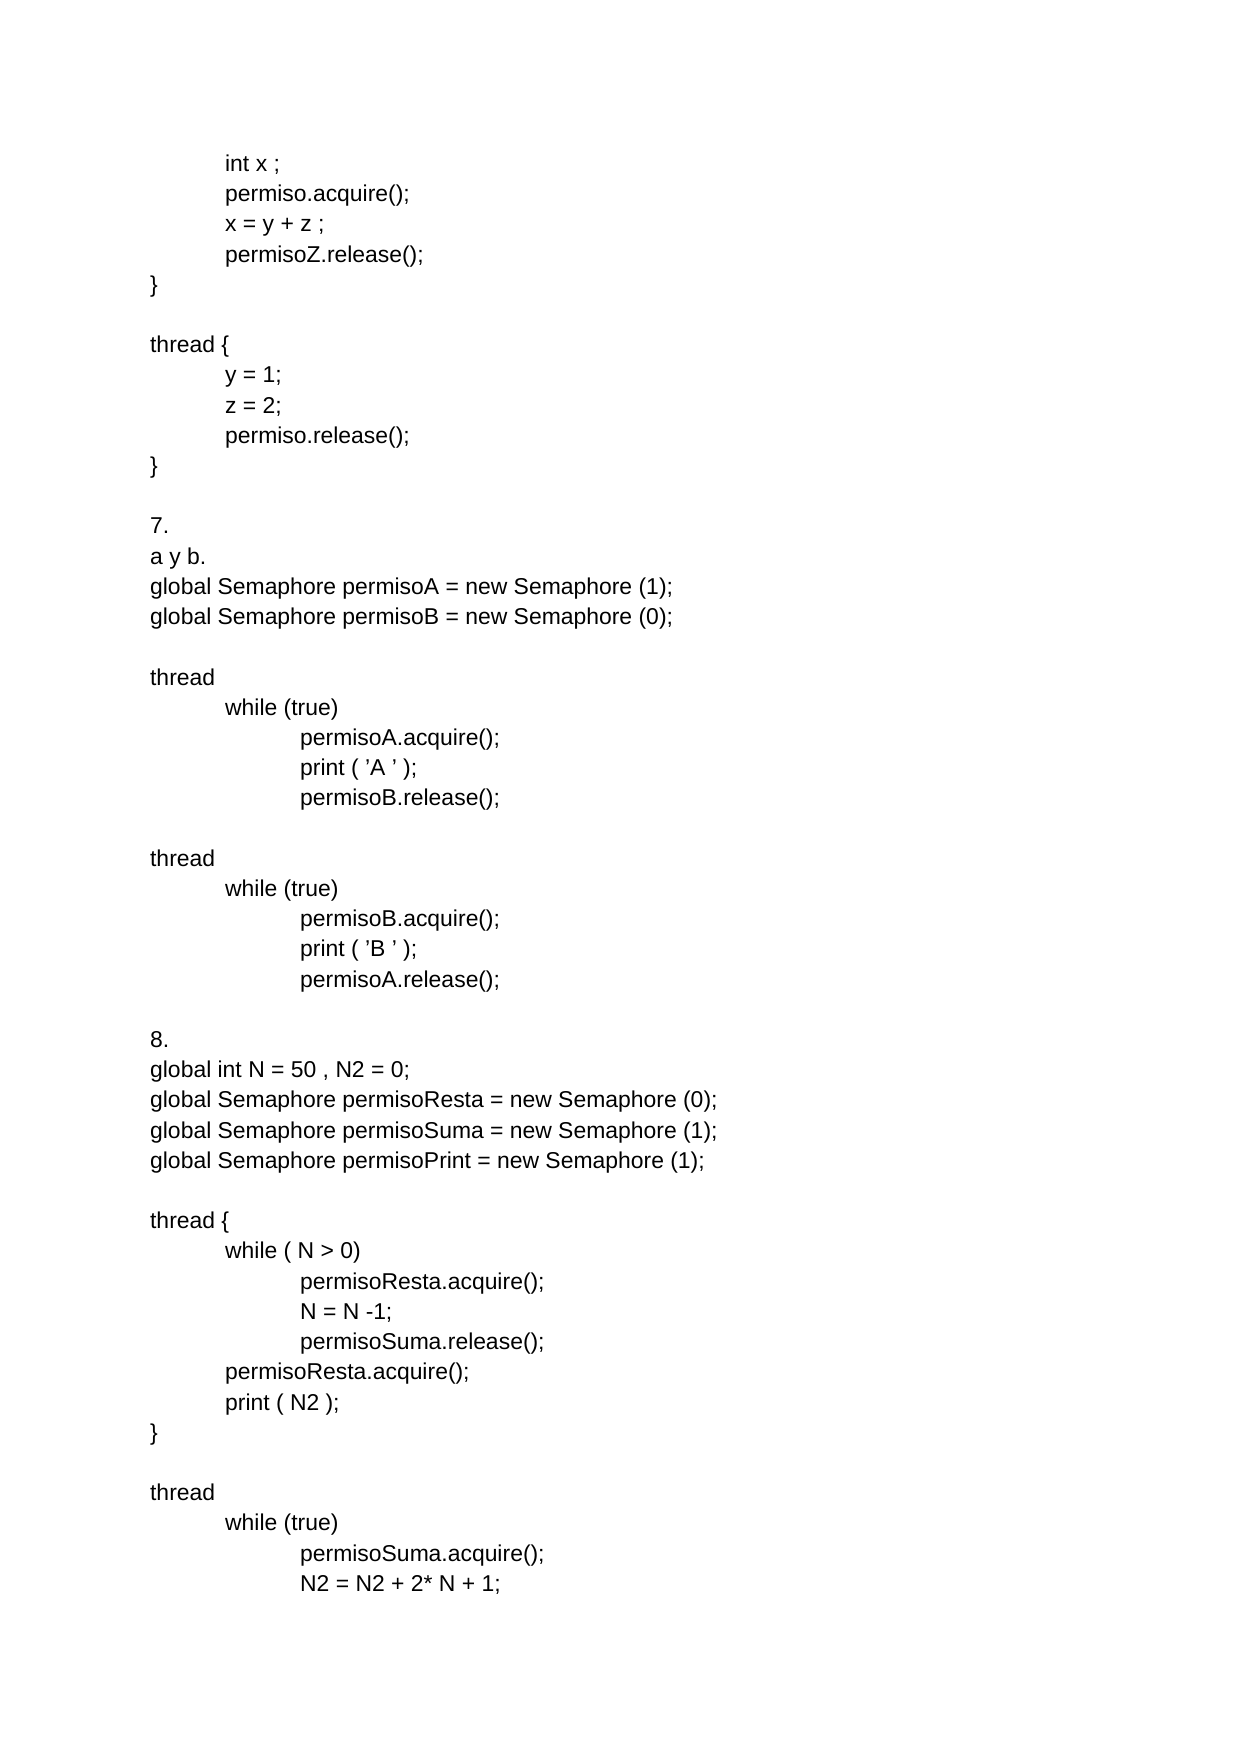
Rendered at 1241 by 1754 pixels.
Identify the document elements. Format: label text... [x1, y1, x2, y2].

text thread { [150, 1207, 1090, 1234]
text a y b. [150, 543, 1090, 569]
text } [150, 452, 1090, 478]
text while (true) [150, 694, 1090, 720]
text global Semaphore permisoSuma = new Semaphore (1); [150, 1117, 1090, 1143]
text permisoSuma.acquire(); [150, 1539, 1090, 1566]
text print ( ’A ’ ); [225, 754, 1090, 781]
text 7. [150, 512, 1090, 539]
text permisoSuma.release(); [150, 1328, 1090, 1354]
text while (true) [150, 1509, 1090, 1536]
text thread [150, 1479, 1090, 1506]
text permisoB.release(); [225, 784, 1090, 811]
text permisoB.acquire(); [150, 905, 1090, 932]
text } [150, 1419, 1090, 1445]
text global Semaphore permisoA = new Semaphore (1); [150, 573, 1090, 599]
text global Semaphore permisoResta = new Semaphore (0); [150, 1086, 1090, 1113]
text y = 1; [150, 361, 1090, 388]
text permisoZ.release(); [150, 241, 1090, 267]
text while ( N > 0) [150, 1237, 1090, 1264]
text int x ; [150, 150, 1090, 176]
text thread { [150, 331, 1090, 358]
text global Semaphore permisoPrint = new Semaphore (1); [150, 1147, 1090, 1173]
text x = y + z ; [150, 210, 1090, 237]
text print ( ’B ’ ); [225, 935, 1090, 962]
text permisoResta.acquire(); [150, 1358, 1090, 1385]
text N = N -1; [225, 1298, 1090, 1324]
text while (true) [150, 875, 1090, 901]
text thread [150, 845, 1090, 871]
text permisoA.acquire(); [150, 724, 1090, 750]
text thread [150, 663, 1090, 690]
text 8. [150, 1026, 1090, 1052]
text z = 2; [150, 392, 1090, 418]
text } [150, 271, 1090, 297]
text N2 = N2 + 2* N + 1; [225, 1570, 1090, 1596]
text print ( N2 ); [150, 1388, 1090, 1415]
text permisoA.release(); [150, 966, 1090, 992]
text global Semaphore permisoB = new Semaphore (0); [150, 603, 1090, 629]
text permisoResta.acquire(); [150, 1268, 1090, 1294]
text global int N = 50 , N2 = 0; [150, 1056, 1090, 1083]
text permiso.release(); [150, 422, 1090, 448]
text permiso.acquire(); [150, 180, 1090, 207]
